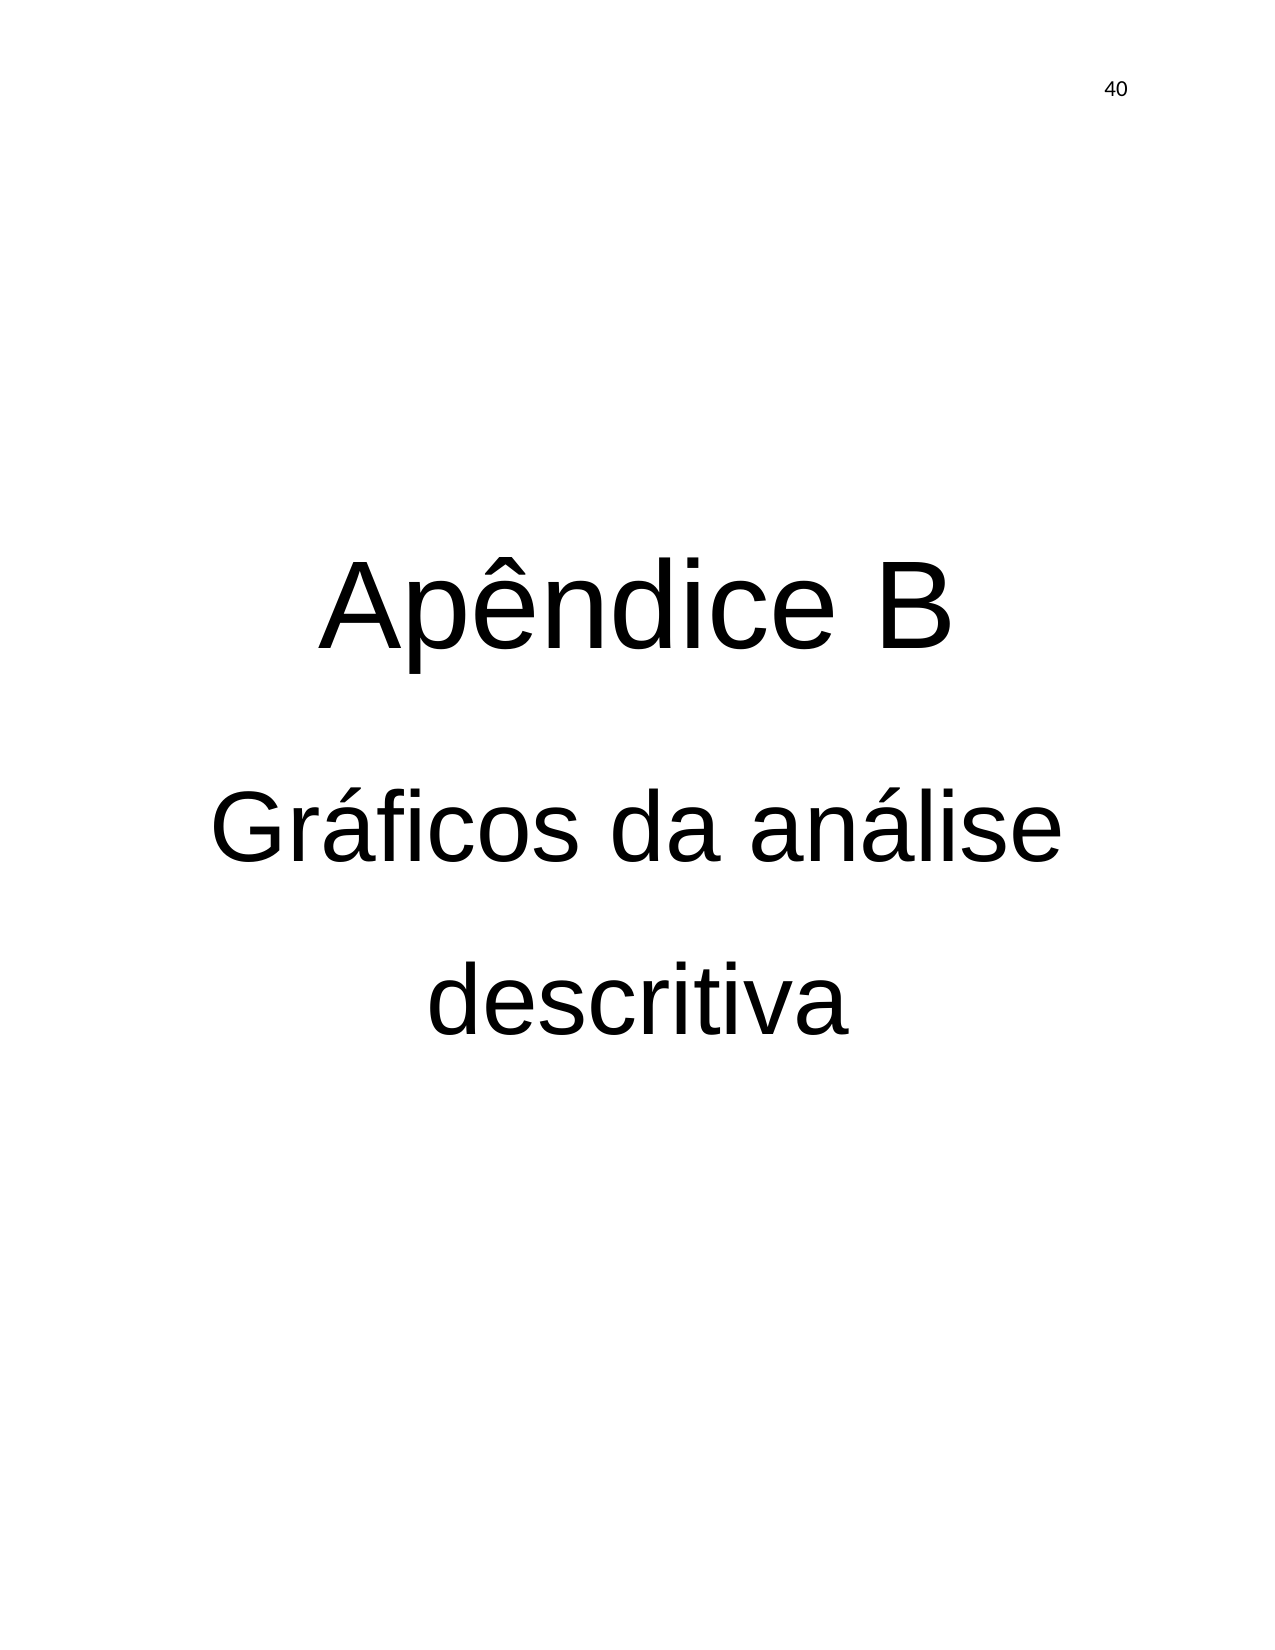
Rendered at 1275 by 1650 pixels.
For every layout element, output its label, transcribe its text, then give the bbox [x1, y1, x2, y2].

text Apêndice B [148, 531, 1127, 675]
text Gráficos da análise descritiva [148, 768, 1127, 1055]
